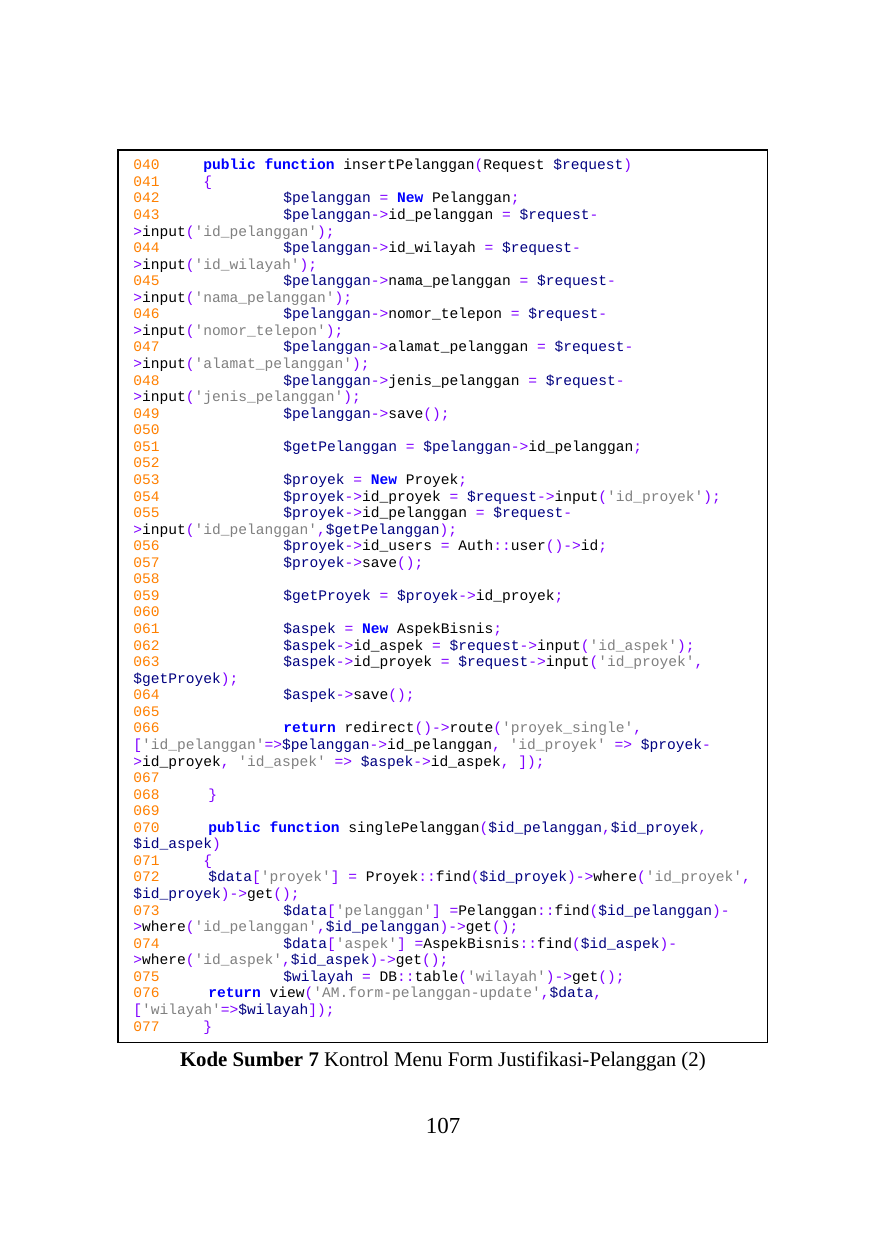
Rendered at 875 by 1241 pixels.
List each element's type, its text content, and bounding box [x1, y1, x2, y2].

text Kode Sumber 7 Kontrol Menu Form Justifikasi-Pelanggan (2) [118, 1047, 767, 1071]
